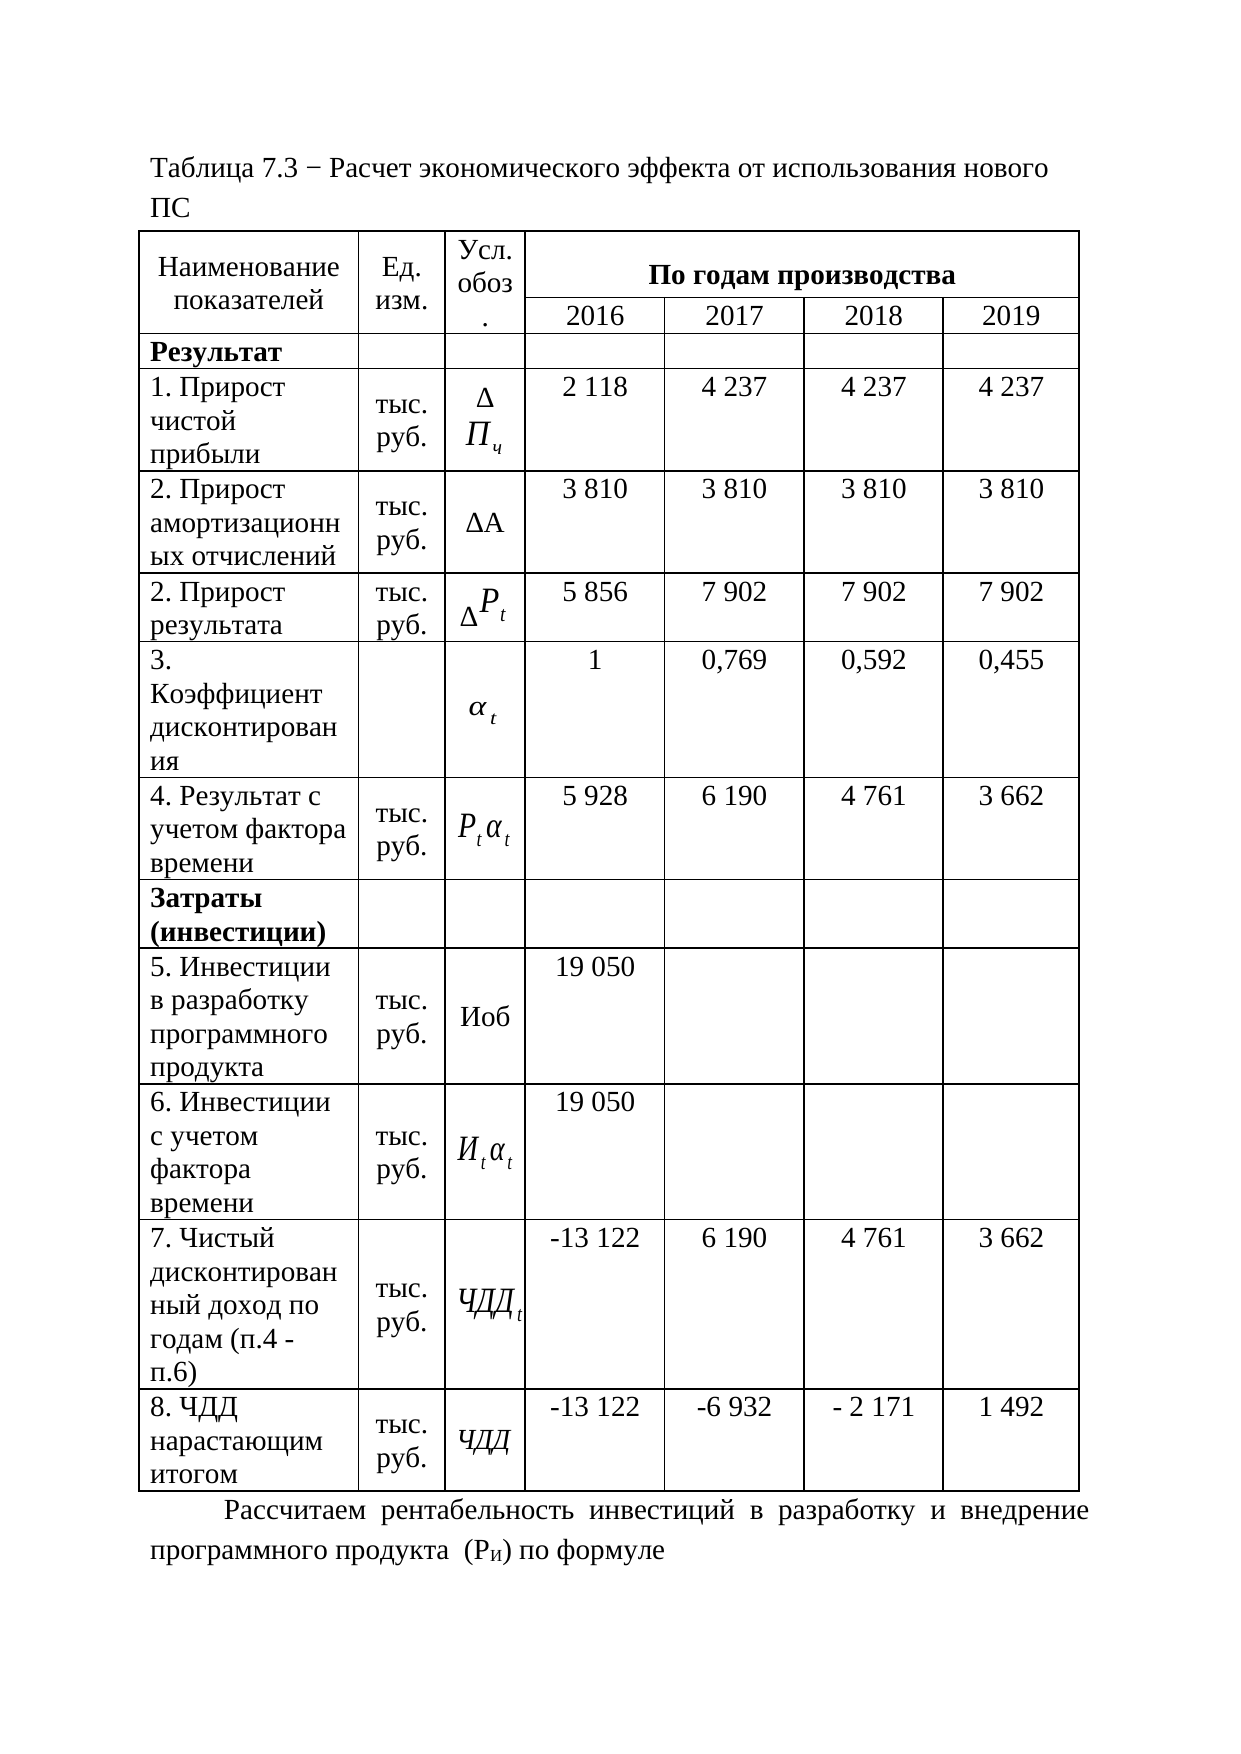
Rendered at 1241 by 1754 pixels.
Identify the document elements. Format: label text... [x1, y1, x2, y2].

table_cell 3 810 [944, 472, 1078, 572]
table_cell 2. Прирост амортизационных отчислений [140, 472, 358, 572]
table_cell -6 932 [665, 1390, 803, 1490]
table_cell 6. Инвестиции с учетом фактора времени [140, 1085, 358, 1219]
table_cell 6 190 [665, 1220, 803, 1388]
table_cell 6 190 [665, 778, 803, 879]
table_cell 8. ЧДД нарастающим итогом [140, 1390, 358, 1490]
table_cell 0,592 [805, 642, 942, 776]
table_cell [805, 880, 942, 947]
table_cell 3 810 [526, 472, 664, 572]
text Таблица 7.3 − Расчет экономического эффекта от использования нового ПС [150, 150, 1090, 224]
table_cell 3 662 [944, 778, 1078, 879]
table_cell [944, 949, 1078, 1083]
table_cell тыс. руб. [359, 778, 444, 879]
table_header По годам производства [526, 232, 1078, 297]
table_cell ∆ [446, 369, 524, 470]
table_cell тыс. руб. [359, 369, 444, 470]
table_cell Иоб [446, 949, 524, 1083]
text Рассчитаем рентабельность инвестиций в разработку и внедрение программного продукта (РИ) по формуле [150, 1492, 1090, 1566]
table_cell 3 810 [665, 472, 803, 572]
table_cell 3 662 [944, 1220, 1078, 1388]
table_cell 0,455 [944, 642, 1078, 776]
table_cell 7 902 [665, 574, 803, 641]
table_cell 2016 [526, 298, 664, 333]
table_cell [446, 334, 524, 368]
table_cell -13 122 [526, 1220, 664, 1388]
table_cell [526, 880, 664, 947]
table_cell 1 [526, 642, 664, 776]
table_cell 4. Результат с учетом фактора времени [140, 778, 358, 879]
table_cell [359, 334, 444, 368]
table_header Наименование показателей [140, 232, 358, 333]
table_cell 7 902 [944, 574, 1078, 641]
table_cell 7. Чистый дисконтированный доход по годам (п.4 - п.6) [140, 1220, 358, 1388]
table_cell 4 761 [805, 778, 942, 879]
table_cell 19 050 [526, 1085, 664, 1219]
table_cell [665, 949, 803, 1083]
table_cell 4 761 [805, 1220, 942, 1388]
table_cell -13 122 [526, 1390, 664, 1490]
table_cell [359, 642, 444, 776]
table_cell [359, 880, 444, 947]
table_cell [446, 1220, 524, 1388]
table_cell ∆А [446, 472, 524, 572]
table_cell 4 237 [944, 369, 1078, 470]
table_cell [665, 334, 803, 368]
table_cell [446, 1085, 524, 1219]
table_cell 7 902 [805, 574, 942, 641]
table_cell тыс. руб. [359, 1390, 444, 1490]
table_cell [526, 334, 664, 368]
table_cell 3 810 [805, 472, 942, 572]
table_cell Результат [140, 334, 358, 368]
table_header Усл. обоз. [446, 232, 524, 333]
table_cell 4 237 [805, 369, 942, 470]
table_cell 2019 [944, 298, 1078, 333]
table_cell тыс. руб. [359, 949, 444, 1083]
table_cell [665, 880, 803, 947]
table_cell [446, 1390, 524, 1490]
table_cell 2. Прирост результата [140, 574, 358, 641]
table_cell 0,769 [665, 642, 803, 776]
table_header Ед. изм. [359, 232, 444, 333]
table_cell [805, 334, 942, 368]
table_cell [944, 1085, 1078, 1219]
table_cell тыс. руб. [359, 1085, 444, 1219]
table_cell тыс. руб. [359, 1220, 444, 1388]
table_cell 19 050 [526, 949, 664, 1083]
table_cell 1. Прирост чистой прибыли [140, 369, 358, 470]
table_cell [446, 642, 524, 776]
table_cell [805, 1085, 942, 1219]
table_cell - 2 171 [805, 1390, 942, 1490]
table_cell 2 118 [526, 369, 664, 470]
table_cell [446, 880, 524, 947]
table_cell 1 492 [944, 1390, 1078, 1490]
table_cell 5 928 [526, 778, 664, 879]
table_cell 5. Инвестиции в разработку программного продукта [140, 949, 358, 1083]
table_cell 3. Коэффициент дисконтирования [140, 642, 358, 776]
table_cell [805, 949, 942, 1083]
table_cell ∆ [446, 574, 524, 641]
table_cell 2018 [805, 298, 942, 333]
table_cell тыс. руб. [359, 574, 444, 641]
table_cell Затраты (инвестиции) [140, 880, 358, 947]
table_cell 5 856 [526, 574, 664, 641]
table_cell 2017 [665, 298, 803, 333]
table_cell [944, 880, 1078, 947]
table_cell [944, 334, 1078, 368]
table_cell 4 237 [665, 369, 803, 470]
table_cell [446, 778, 524, 879]
table_cell [665, 1085, 803, 1219]
table_cell тыс. руб. [359, 472, 444, 572]
